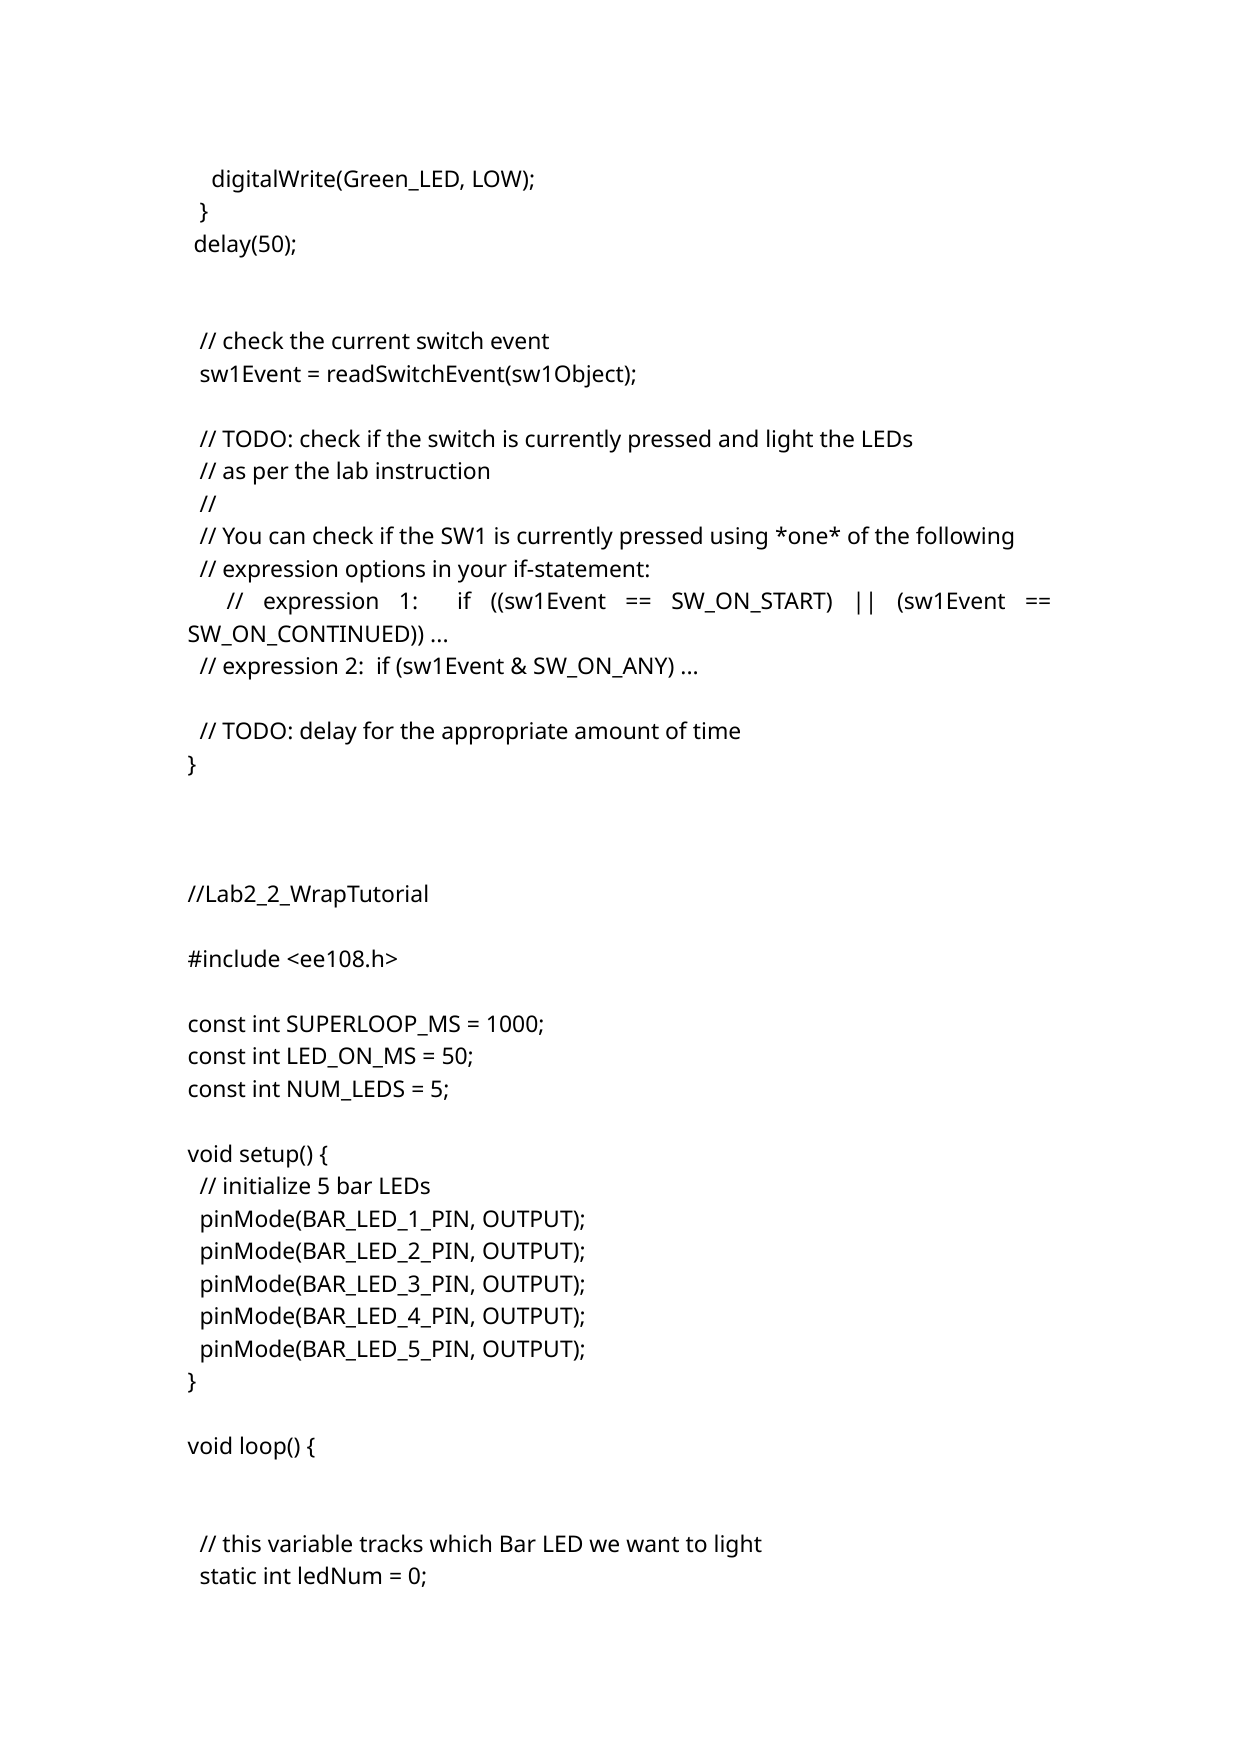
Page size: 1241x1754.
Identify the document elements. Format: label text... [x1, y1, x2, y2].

text } [187, 194, 1053, 227]
text // expression options in your if-statement: [187, 552, 1053, 584]
text void loop() { [187, 1429, 1053, 1462]
text //Lab2_2_WrapTutorial [187, 877, 1053, 909]
text } [187, 747, 1053, 779]
text const int LED_ON_MS = 50; [187, 1039, 1053, 1072]
text const int SUPERLOOP_MS = 1000; [187, 1007, 1053, 1039]
text void setup() { [187, 1137, 1053, 1169]
text // check the current switch event [187, 324, 1053, 357]
text delay(50); [187, 227, 1053, 259]
text // expression 1: if ((sw1Event == SW_ON_START) || (sw1Event == SW_ON_CONTINUED)) ... [187, 584, 1053, 649]
text sw1Event = readSwitchEvent(sw1Object); [187, 357, 1053, 389]
text // TODO: delay for the appropriate amount of time [187, 714, 1053, 747]
text pinMode(BAR_LED_1_PIN, OUTPUT); [187, 1202, 1053, 1234]
text } [187, 1364, 1053, 1397]
text pinMode(BAR_LED_3_PIN, OUTPUT); [187, 1267, 1053, 1299]
text const int NUM_LEDS = 5; [187, 1072, 1053, 1104]
text digitalWrite(Green_LED, LOW); [187, 162, 1053, 194]
text pinMode(BAR_LED_5_PIN, OUTPUT); [187, 1332, 1053, 1364]
text // TODO: check if the switch is currently pressed and light the LEDs [187, 422, 1053, 454]
text pinMode(BAR_LED_4_PIN, OUTPUT); [187, 1299, 1053, 1332]
text pinMode(BAR_LED_2_PIN, OUTPUT); [187, 1234, 1053, 1267]
text // You can check if the SW1 is currently pressed using *one* of the following [187, 519, 1053, 552]
text // initialize 5 bar LEDs [187, 1169, 1053, 1202]
text #include <ee108.h> [187, 942, 1053, 974]
text // [187, 487, 1053, 519]
text // as per the lab instruction [187, 454, 1053, 487]
text static int ledNum = 0; [187, 1559, 1053, 1592]
text // this variable tracks which Bar LED we want to light [187, 1527, 1053, 1559]
text // expression 2: if (sw1Event & SW_ON_ANY) ... [187, 649, 1053, 682]
